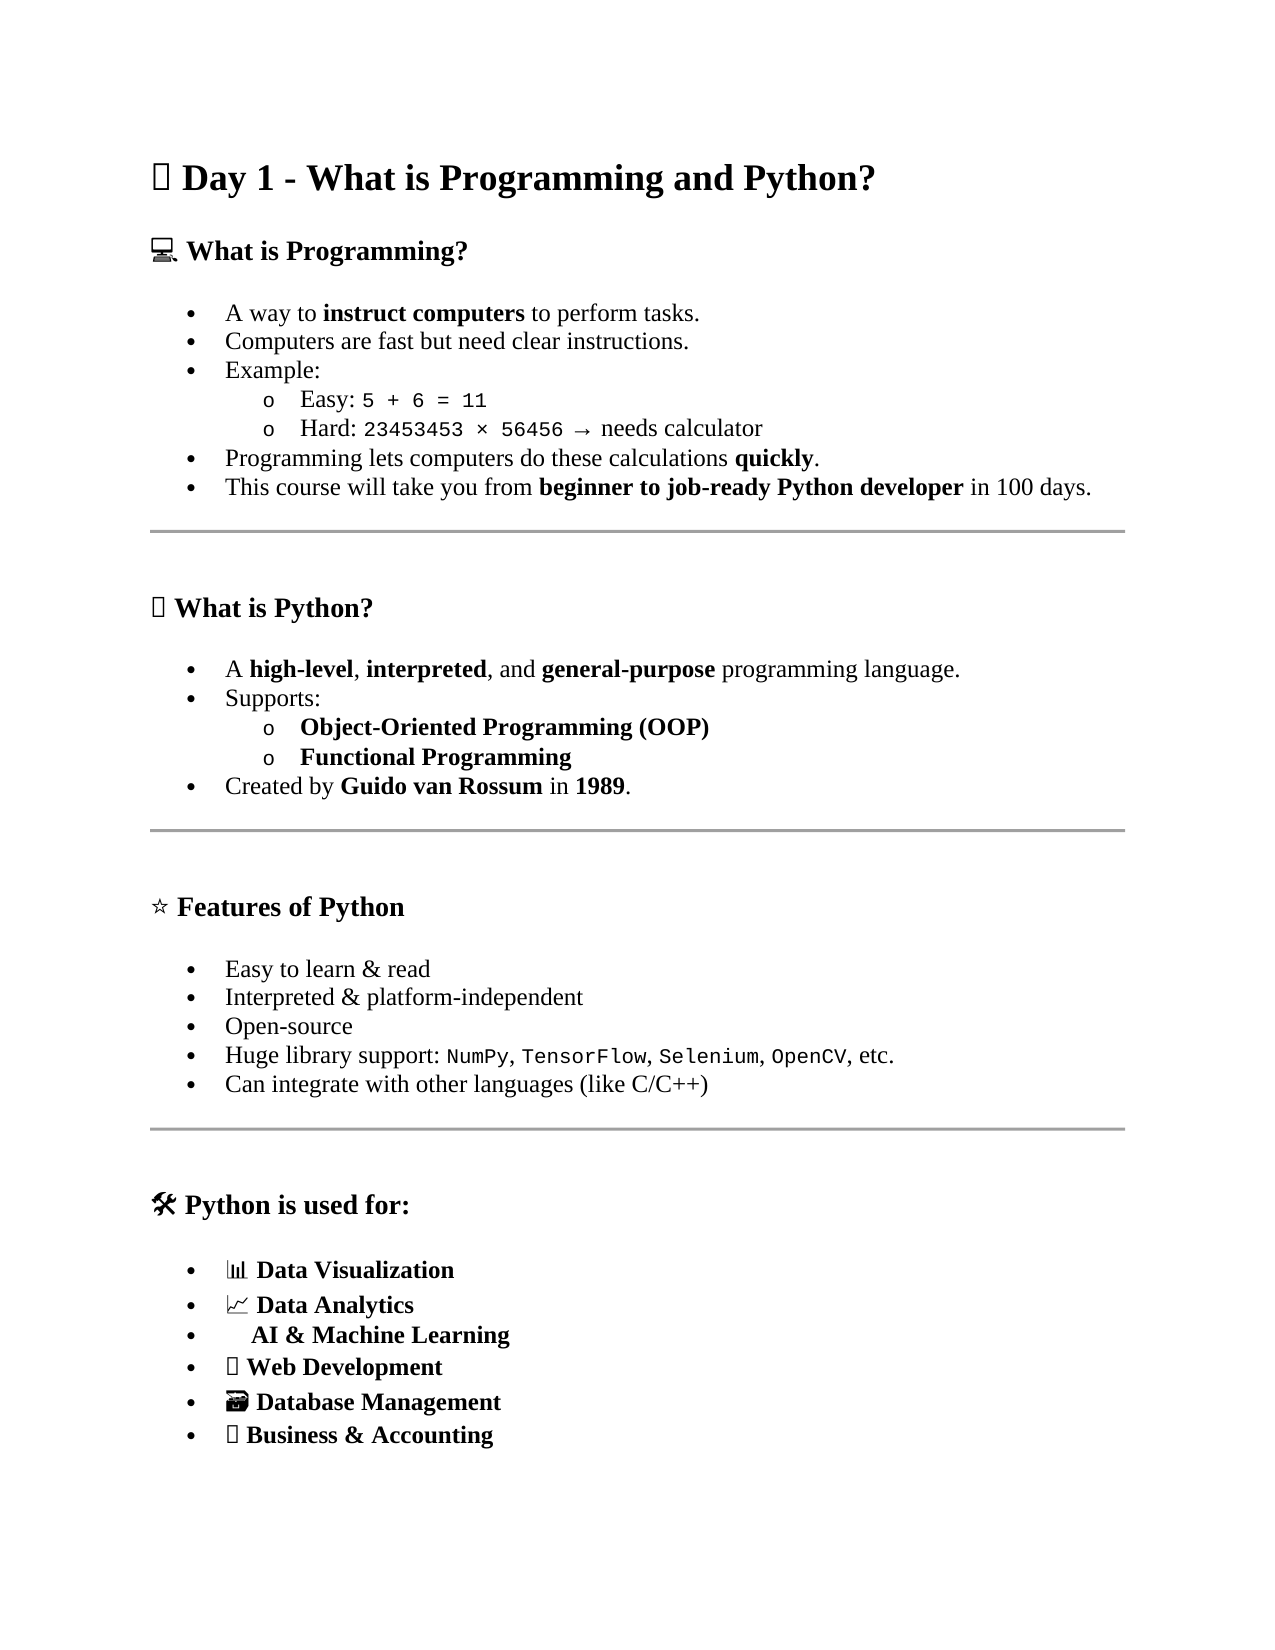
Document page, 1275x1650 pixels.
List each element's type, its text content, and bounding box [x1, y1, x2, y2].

list 💼 Business & Accounting [187, 1417, 1125, 1451]
list 🌐 Web Development [187, 1349, 1125, 1383]
list Functional Programming [262, 742, 1125, 771]
text 🐍 Day 1 - What is Programming and Python? [150, 150, 1125, 201]
list Can integrate with other languages (like C/C++) [187, 1069, 1125, 1098]
list Open-source [187, 1011, 1125, 1040]
list Interpreted & platform-independent [187, 982, 1125, 1011]
list 📈 Data Analytics [187, 1286, 1125, 1320]
list Programming lets computers do these calculations quickly. [187, 443, 1125, 472]
list Created by Guido van Rossum in 1989. [187, 771, 1125, 800]
list Hard: 23453453 × 56456 → needs calculator [262, 413, 1125, 443]
list This course will take you from beginner to job-ready Python developer in 100 days. [187, 472, 1125, 501]
list Easy: 5 + 6 = 11 [262, 384, 1125, 413]
text ⭐ Features of Python [150, 886, 1125, 924]
list 🗃️ Database Management [187, 1383, 1125, 1417]
list A way to instruct computers to perform tasks. [187, 298, 1125, 326]
text 🐍 What is Python? [150, 587, 1125, 625]
list 📊 Data Visualization [187, 1252, 1125, 1286]
text 🛠️ Python is used for: [150, 1185, 1125, 1223]
list Huge library support: NumPy, TensorFlow, Selenium, OpenCV, etc. [187, 1040, 1125, 1069]
list Supports: [187, 683, 1125, 712]
list A high-level, interpreted, and general-purpose programming language. [187, 654, 1125, 683]
list Example: [187, 355, 1125, 384]
text 💻 What is Programming? [150, 230, 1125, 268]
list Easy to learn & read [187, 954, 1125, 982]
list 🤖 AI & Machine Learning [187, 1320, 1125, 1349]
list Computers are fast but need clear instructions. [187, 326, 1125, 355]
list Object-Oriented Programming (OOP) [262, 712, 1125, 742]
